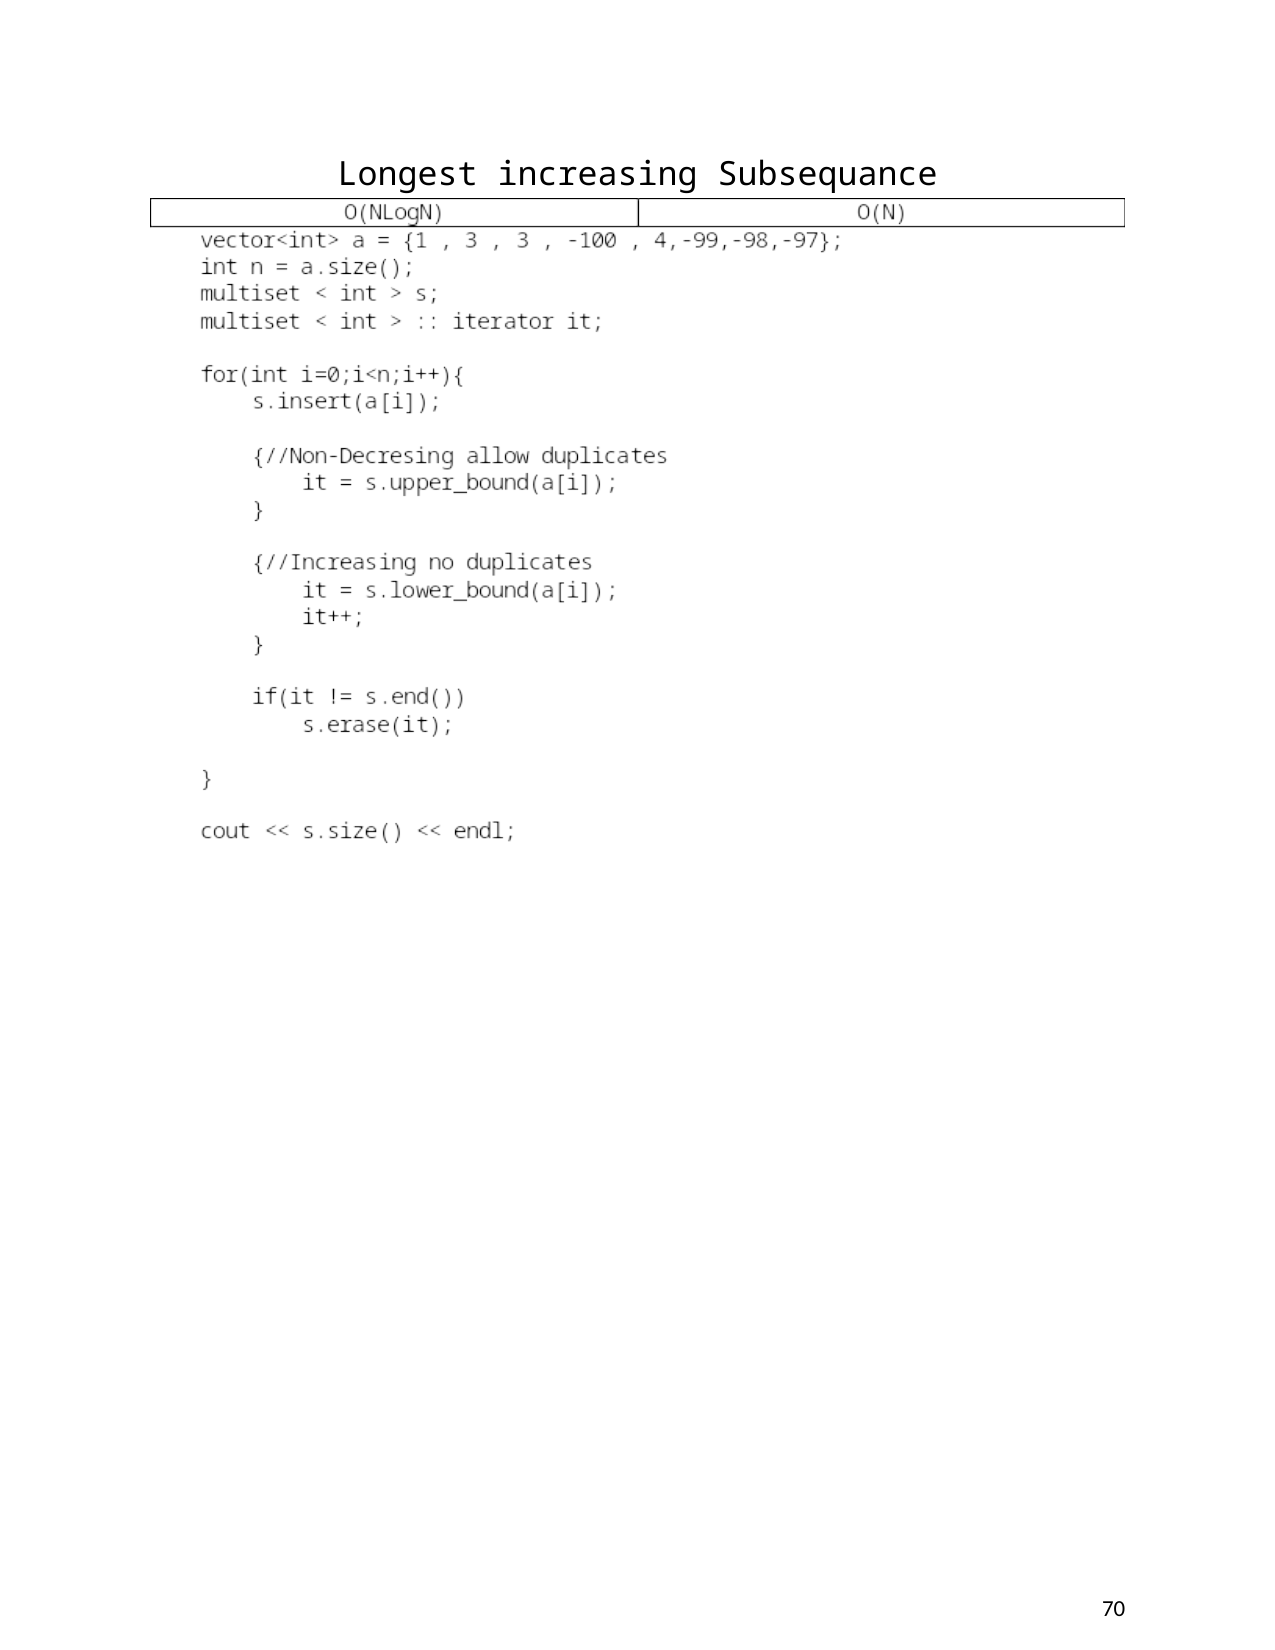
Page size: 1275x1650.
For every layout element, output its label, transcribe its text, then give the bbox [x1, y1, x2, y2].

subtitle Longest increasing Subsequance [152, 200, 636, 224]
subtitle Longest increasing Subsequance [640, 200, 1123, 224]
subtitle Longest increasing Subsequance [150, 150, 1125, 198]
subtitle Longest increasing Subsequance [150, 228, 1125, 844]
